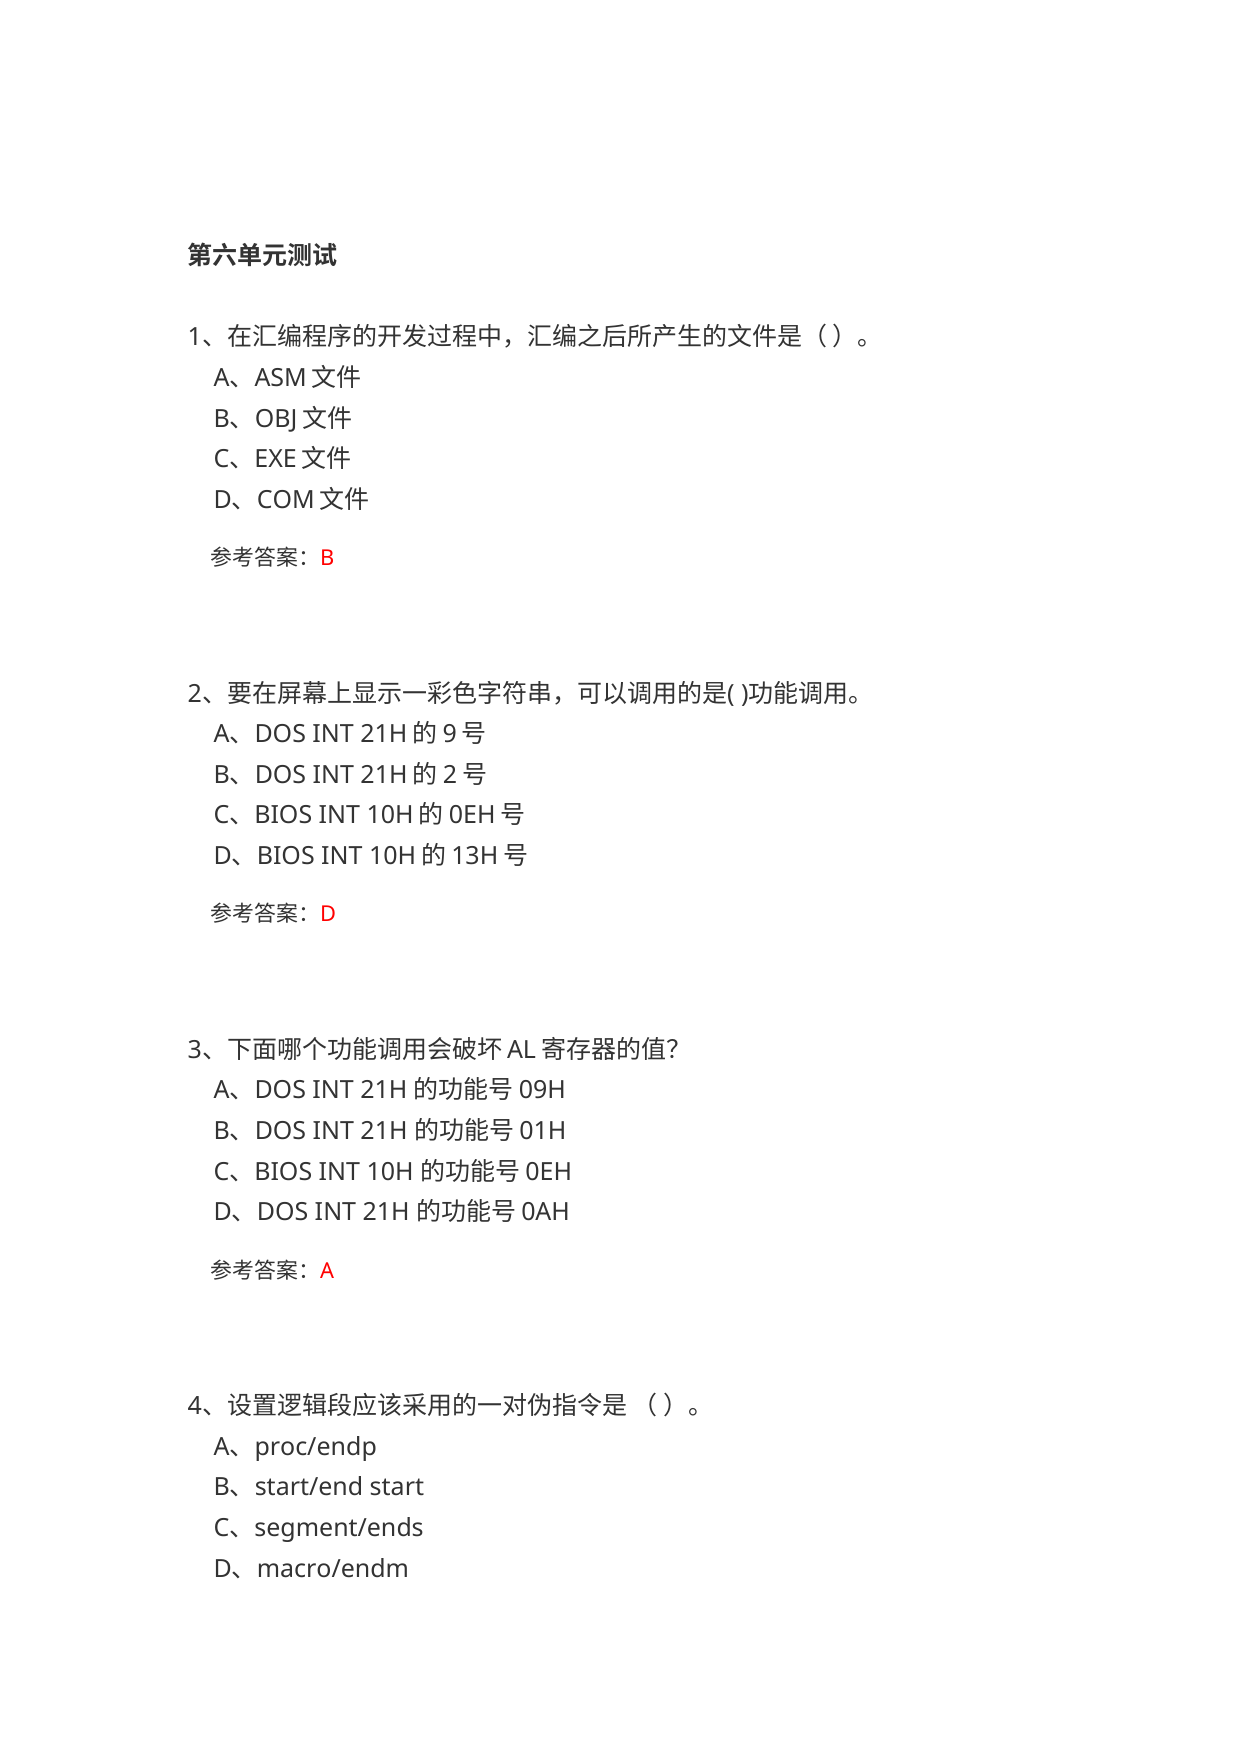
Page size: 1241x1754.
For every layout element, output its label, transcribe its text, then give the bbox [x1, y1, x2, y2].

text 第六单元测试 1、在汇编程序的开发过程中，汇编之后所产生的文件是（ ）。 A、ASM文件 B、OBJ文件 C、EXE文件 D、COM文件 [187, 150, 1053, 516]
text 参考答案：D [187, 887, 1053, 928]
text 4、设置逻辑段应该采用的一对伪指令是 （ ）。 A、proc/endp B、start/end start C、segment/ends D、macro/endm [187, 1300, 1053, 1584]
text 3、下面哪个功能调用会破坏AL寄存器的值？ A、DOS INT 21H 的功能号09H B、DOS INT 21H 的功能号01H C、BIOS INT 10H 的功能号0EH D、DOS INT 21H 的功能号0AH [187, 944, 1053, 1228]
text 参考答案：A [187, 1244, 1053, 1284]
text 2、要在屏幕上显示一彩色字符串，可以调用的是( )功能调用。 A、DOS INT 21H的9号 B、DOS INT 21H的2号 C、BIOS INT 10H的0EH号 D、BIOS INT 10H的13H号 [187, 587, 1053, 872]
text 参考答案：B [187, 531, 1053, 572]
